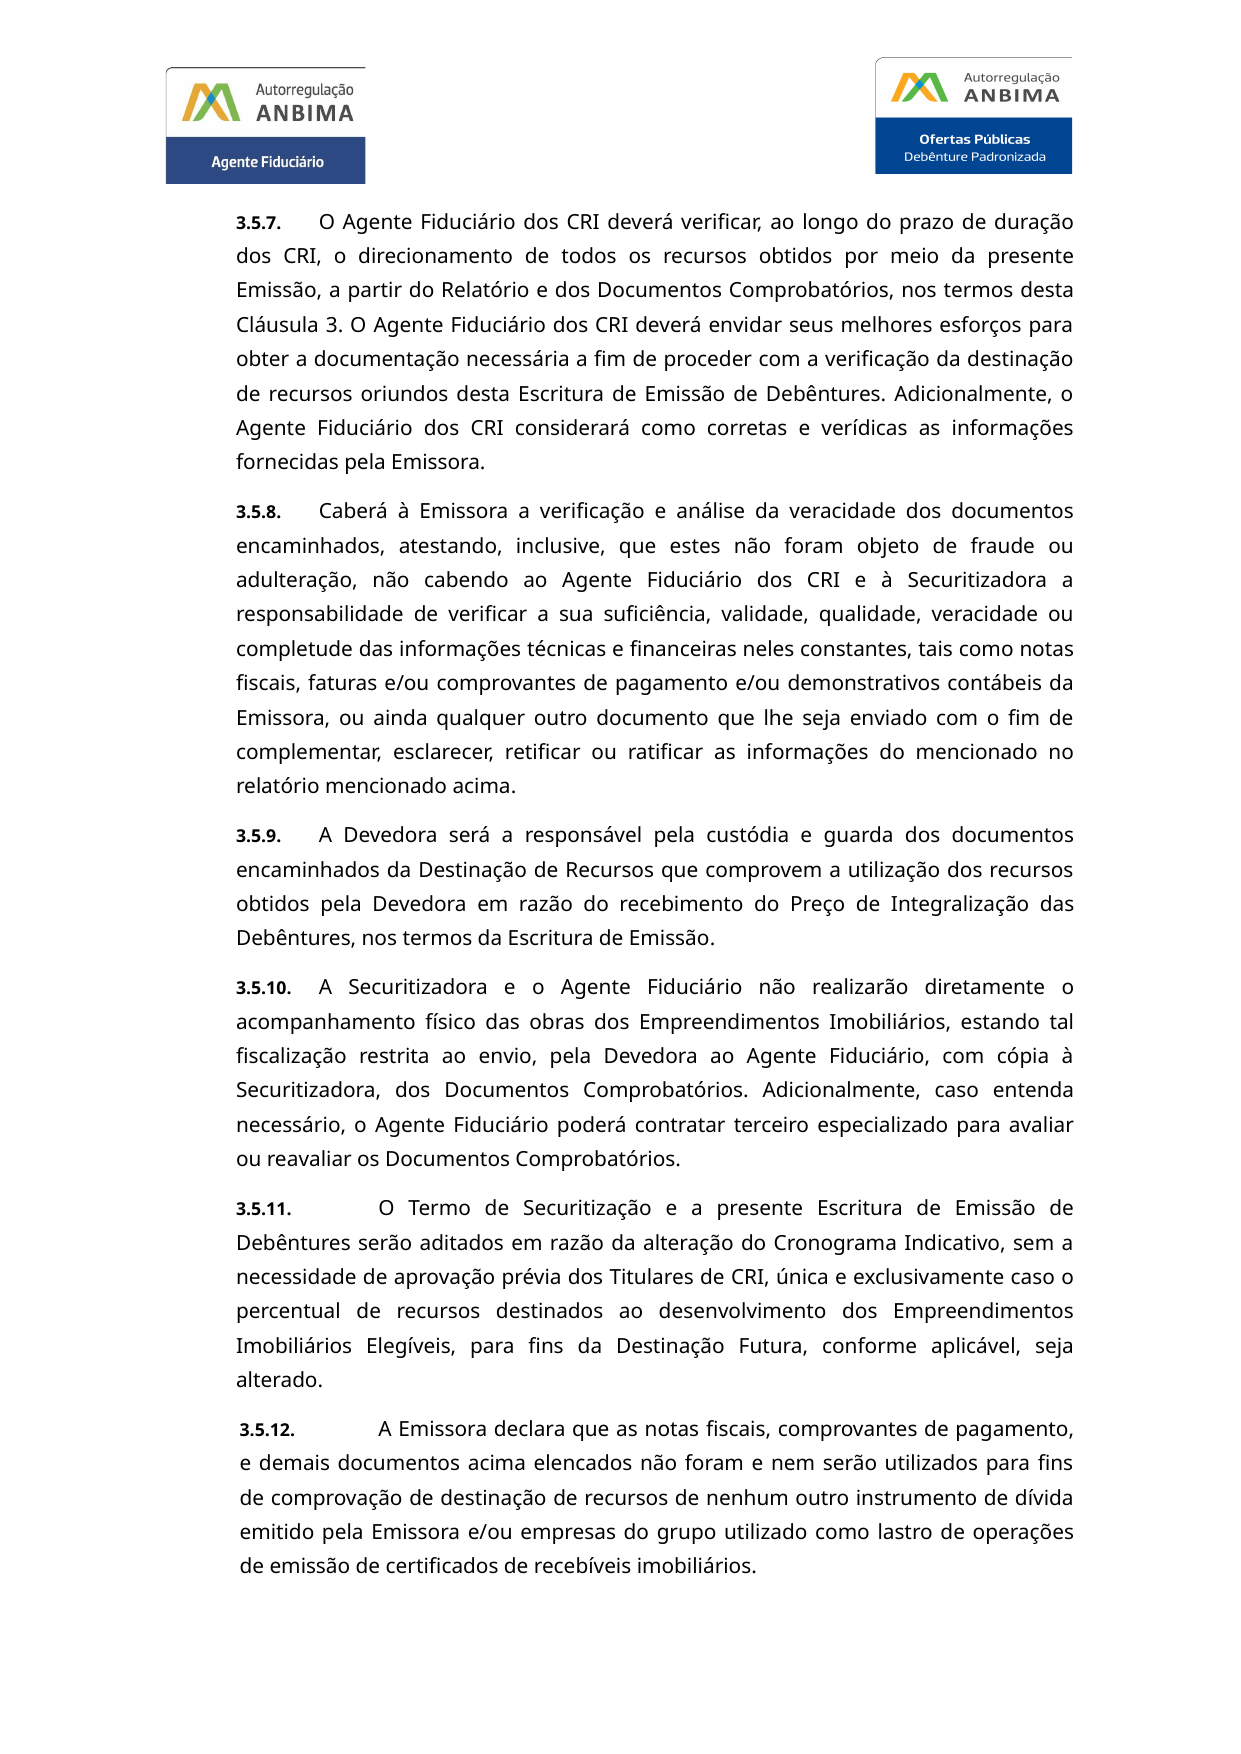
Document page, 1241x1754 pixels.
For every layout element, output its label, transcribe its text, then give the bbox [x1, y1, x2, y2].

text Caberá à Emissora a verificação e análise da veracidade dos documentos encaminhados, atestando, inclusive, que estes não foram objeto de fraude ou adulteração, não cabendo ao Agente Fiduciário dos CRI e à Securitizadora a responsabilidade de verificar a sua suficiência, validade, qualidade, veracidade ou completude das informações técnicas e financeiras neles constantes, tais como notas fiscais, faturas e/ou comprovantes de pagamento e/ou demonstrativos contábeis da Emissora, ou ainda qualquer outro documento que lhe seja enviado com o fim de complementar, esclarecer, retificar ou ratificar as informações do mencionado no relatório mencionado acima. [236, 496, 1075, 800]
text A Devedora será a responsável pela custódia e guarda dos documentos encaminhados da Destinação de Recursos que comprovem a utilização dos recursos obtidos pela Devedora em razão do recebimento do Preço de Integralização das Debêntures, nos termos da Escritura de Emissão. [236, 820, 1075, 952]
picture [165, 67, 366, 184]
text A Securitizadora e o Agente Fiduciário não realizarão diretamente o acompanhamento físico das obras dos Empreendimentos Imobiliários, estando tal fiscalização restrita ao envio, pela Devedora ao Agente Fiduciário, com cópia à Securitizadora, dos Documentos Comprobatórios. Adicionalmente, caso entenda necessário, o Agente Fiduciário poderá contratar terceiro especializado para avaliar ou reavaliar os Documentos Comprobatórios. [236, 972, 1075, 1173]
text O Termo de Securitização e a presente Escritura de Emissão de Debêntures serão aditados em razão da alteração do Cronograma Indicativo, sem a necessidade de aprovação prévia dos Titulares de CRI, única e exclusivamente caso o percentual de recursos destinados ao desenvolvimento dos Empreendimentos Imobiliários Elegíveis, para fins da Destinação Futura, conforme aplicável, seja alterado. [236, 1193, 1075, 1393]
picture [875, 57, 1073, 174]
text O Agente Fiduciário dos CRI deverá verificar, ao longo do prazo de duração dos CRI, o direcionamento de todos os recursos obtidos por meio da presente Emissão, a partir do Relatório e dos Documentos Comprobatórios, nos termos desta Cláusula 3. O Agente Fiduciário dos CRI deverá envidar seus melhores esforços para obter a documentação necessária a fim de proceder com a verificação da destinação de recursos oriundos desta Escritura de Emissão de Debêntures. Adicionalmente, o Agente Fiduciário dos CRI considerará como corretas e verídicas as informações fornecidas pela Emissora. [236, 207, 1075, 476]
text A Emissora declara que as notas fiscais, comprovantes de pagamento, e demais documentos acima elencados não foram e nem serão utilizados para fins de comprovação de destinação de recursos de nenhum outro instrumento de dívida emitido pela Emissora e/ou empresas do grupo utilizado como lastro de operações de emissão de certificados de recebíveis imobiliários. [239, 1414, 1075, 1580]
